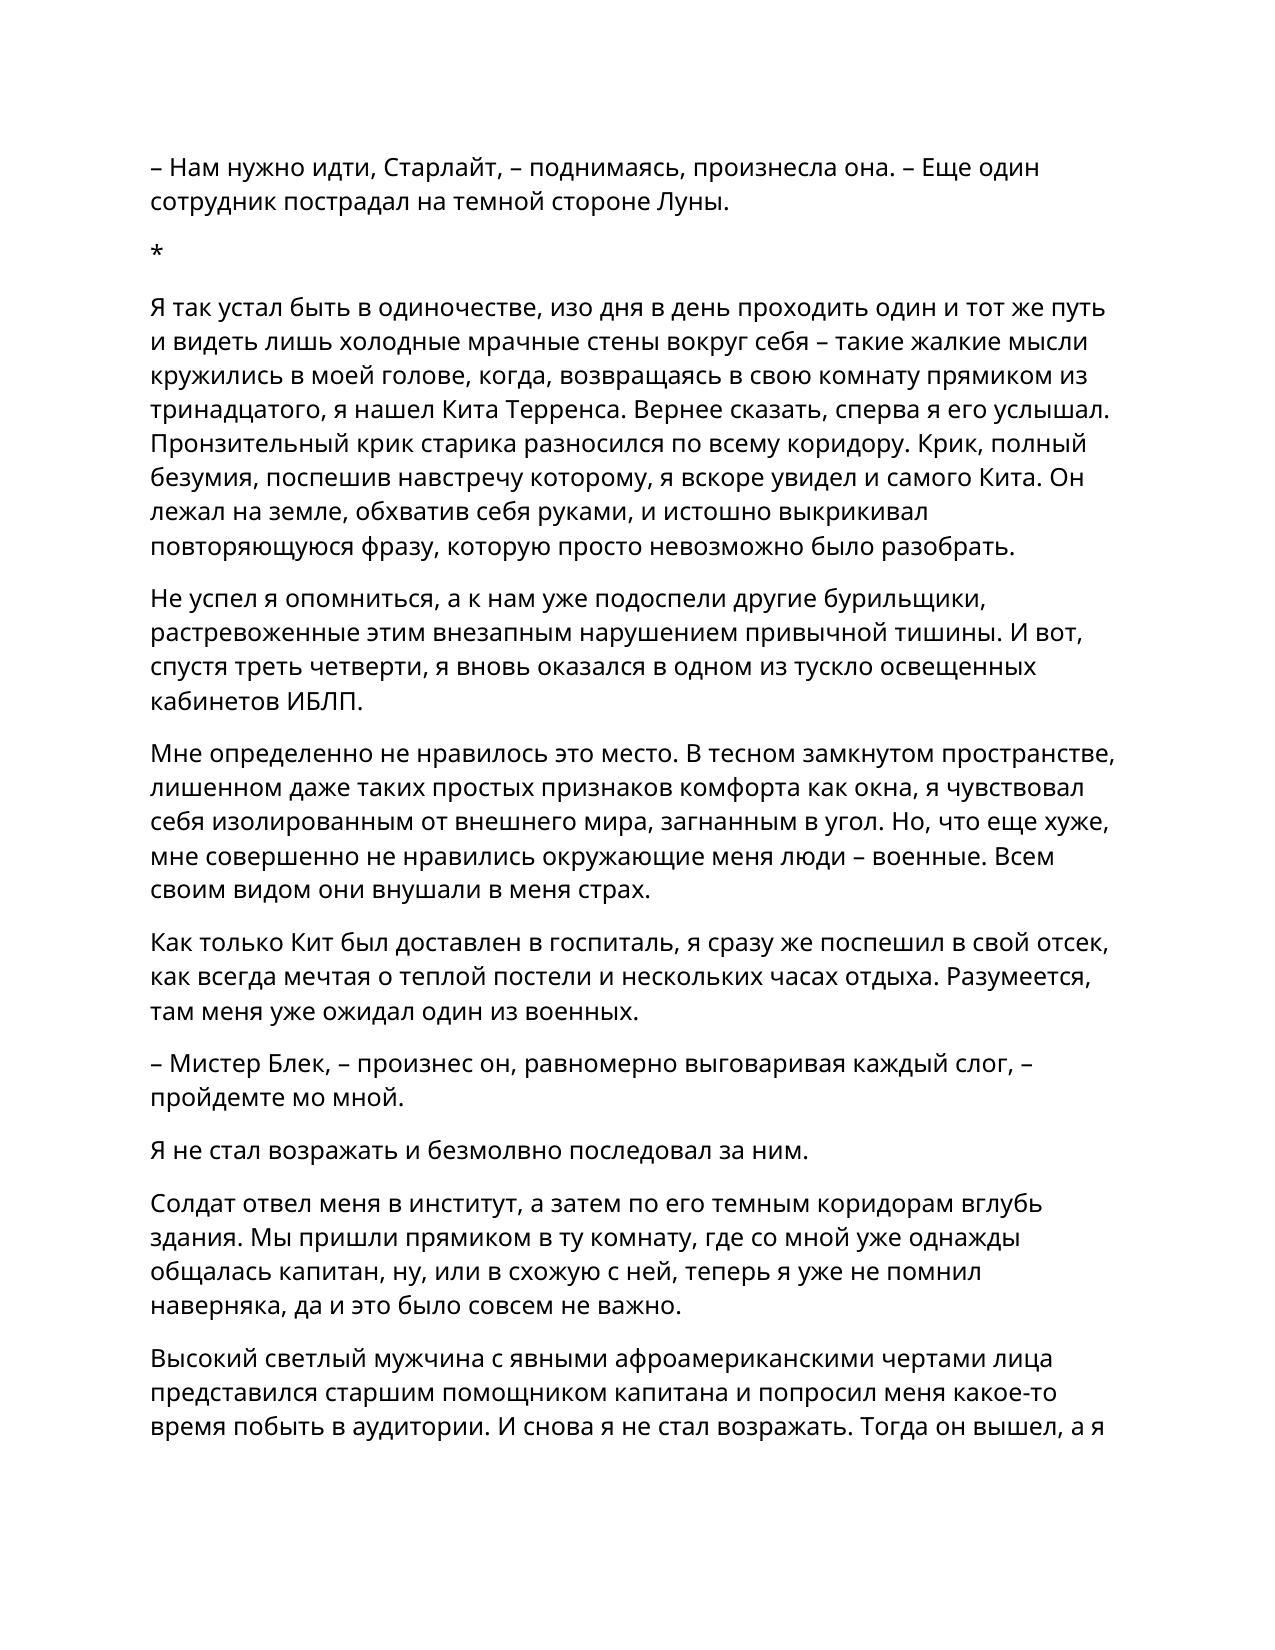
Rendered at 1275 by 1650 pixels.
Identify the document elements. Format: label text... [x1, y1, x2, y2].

text – Мистер Блек, – произнес он, равномерно выговаривая каждый слог, – пройдемте мо мной. [150, 1046, 1125, 1114]
text Я не стал возражать и безмолвно последовал за ним. [150, 1133, 1125, 1167]
text Мне определенно не нравилось это место. В тесном замкнутом пространстве, лишенном даже таких простых признаков комфорта как окна, я чувствовал себя изолированным от внешнего мира, загнанным в угол. Но, что еще хуже, мне совершенно не нравились окружающие меня люди – военные. Всем своим видом они внушали в меня страх. [150, 736, 1125, 906]
text Я так устал быть в одиночестве, изо дня в день проходить один и тот же путь и видеть лишь холодные мрачные стены вокруг себя – такие жалкие мысли кружились в моей голове, когда, возвращаясь в свою комнату прямиком из тринадцатого, я нашел Кита Терренса. Вернее сказать, сперва я его услышал. Пронзительный крик старика разносился по всему коридору. Крик, полный безумия, поспешив навстречу которому, я вскоре увидел и самого Кита. Он лежал на земле, обхватив себя руками, и истошно выкрикивал повторяющуюся фразу, которую просто невозможно было разобрать. [150, 290, 1125, 562]
text – Нам нужно идти, Старлайт, – поднимаясь, произнесла она. – Еще один сотрудник пострадал на темной стороне Луны. [150, 150, 1125, 218]
text Не успел я опомниться, а к нам уже подоспели другие бурильщики, растревоженные этим внезапным нарушением привычной тишины. И вот, спустя треть четверти, я вновь оказался в одном из тускло освещенных кабинетов ИБЛП. [150, 581, 1125, 717]
text Солдат отвел меня в институт, а затем по его темным коридорам вглубь здания. Мы пришли прямиком в ту комнату, где со мной уже однажды общалась капитан, ну, или в схожую с ней, теперь я уже не помнил наверняка, да и это было совсем не важно. [150, 1186, 1125, 1322]
text * [150, 237, 1125, 271]
text Как только Кит был доставлен в госпиталь, я сразу же поспешил в свой отсек, как всегда мечтая о теплой постели и нескольких часах отдыха. Разумеется, там меня уже ожидал один из военных. [150, 925, 1125, 1027]
